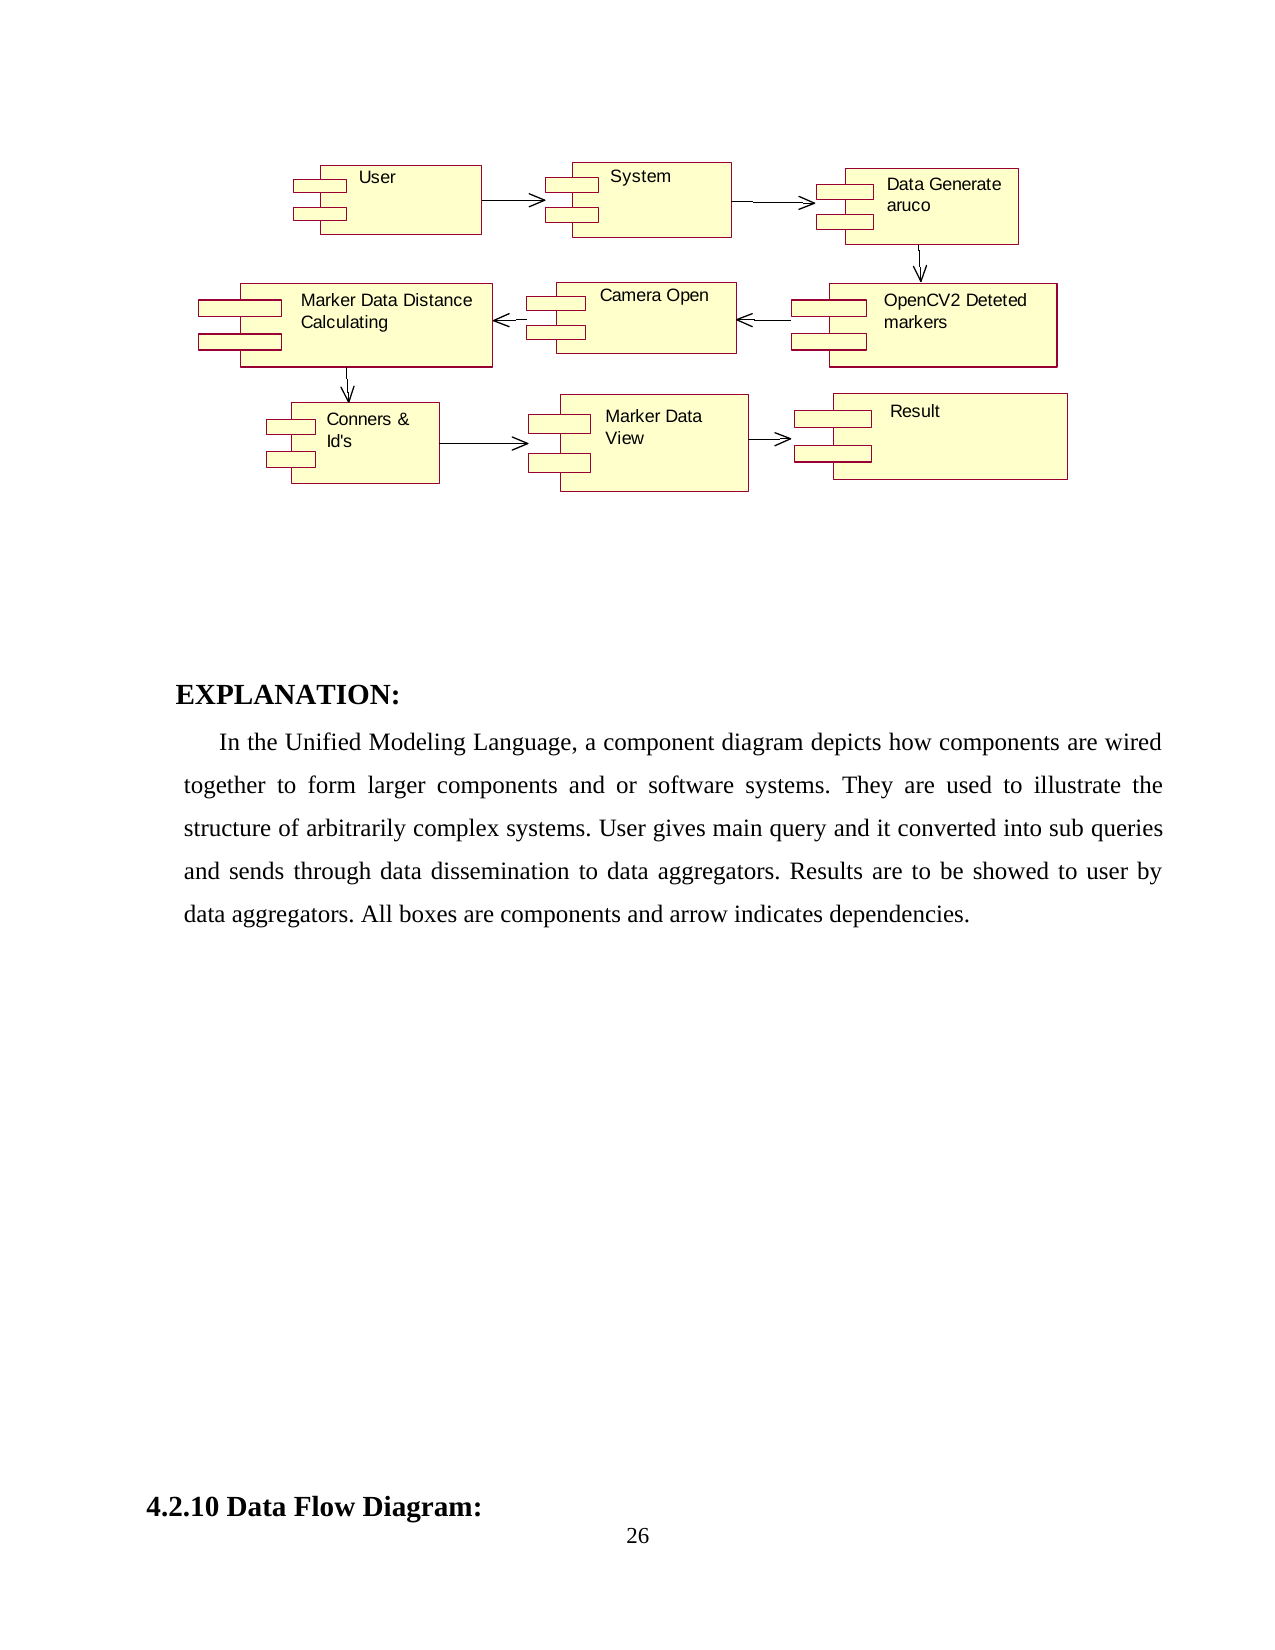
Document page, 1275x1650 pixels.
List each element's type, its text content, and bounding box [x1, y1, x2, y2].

list EXPLANATION: [146, 677, 1164, 710]
list 4.2.10 Data Flow Diagram: [146, 1489, 1164, 1522]
list In the Unified Modeling Language, a component diagram depicts how components are wired together to form larger components and or software systems. They are used to illustrate the structure of arbitrarily complex systems. User gives main query and it converted into sub queries and sends through data dissemination to data aggregators. Results are to be showed to user by data aggregators. All boxes are components and arrow indicates dependencies. [146, 727, 1164, 928]
